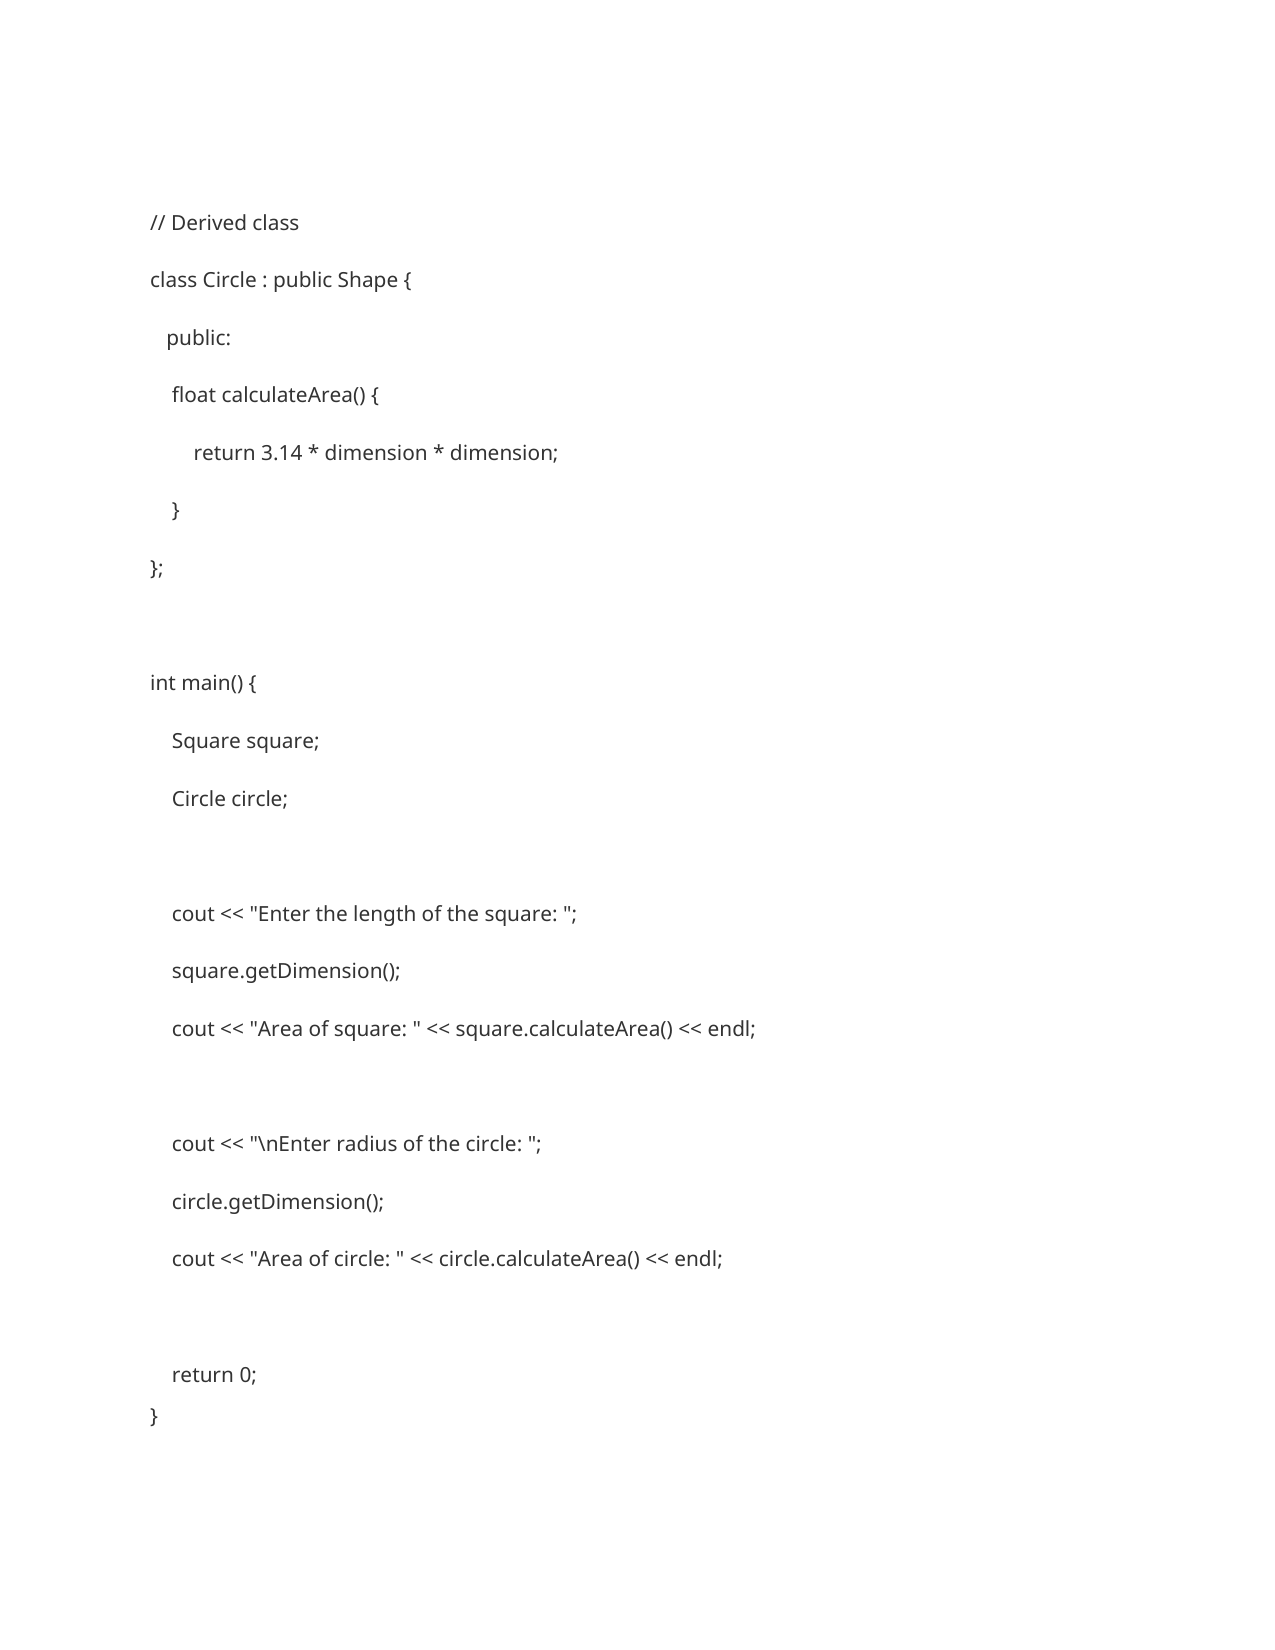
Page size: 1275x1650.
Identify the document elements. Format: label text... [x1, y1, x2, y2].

text class Circle : public Shape { [150, 265, 1125, 294]
text square.getDimension(); [150, 956, 1125, 985]
text return 0; [150, 1360, 1125, 1388]
text cout << "Area of circle: " << circle.calculateArea() << endl; [150, 1244, 1125, 1273]
text public: [150, 323, 1125, 351]
text } [150, 1401, 1125, 1429]
text cout << "Enter the length of the square: "; [150, 899, 1125, 927]
text Circle circle; [150, 784, 1125, 812]
text }; [150, 553, 1125, 582]
text Square square; [150, 726, 1125, 754]
text float calculateArea() { [150, 380, 1125, 409]
text int main() { [150, 668, 1125, 697]
text } [150, 496, 1125, 524]
text // Derived class [150, 208, 1125, 236]
text cout << "\nEnter radius of the circle: "; [150, 1129, 1125, 1158]
text return 3.14 * dimension * dimension; [150, 438, 1125, 466]
text cout << "Area of square: " << square.calculateArea() << endl; [150, 1014, 1125, 1042]
text circle.getDimension(); [150, 1187, 1125, 1215]
